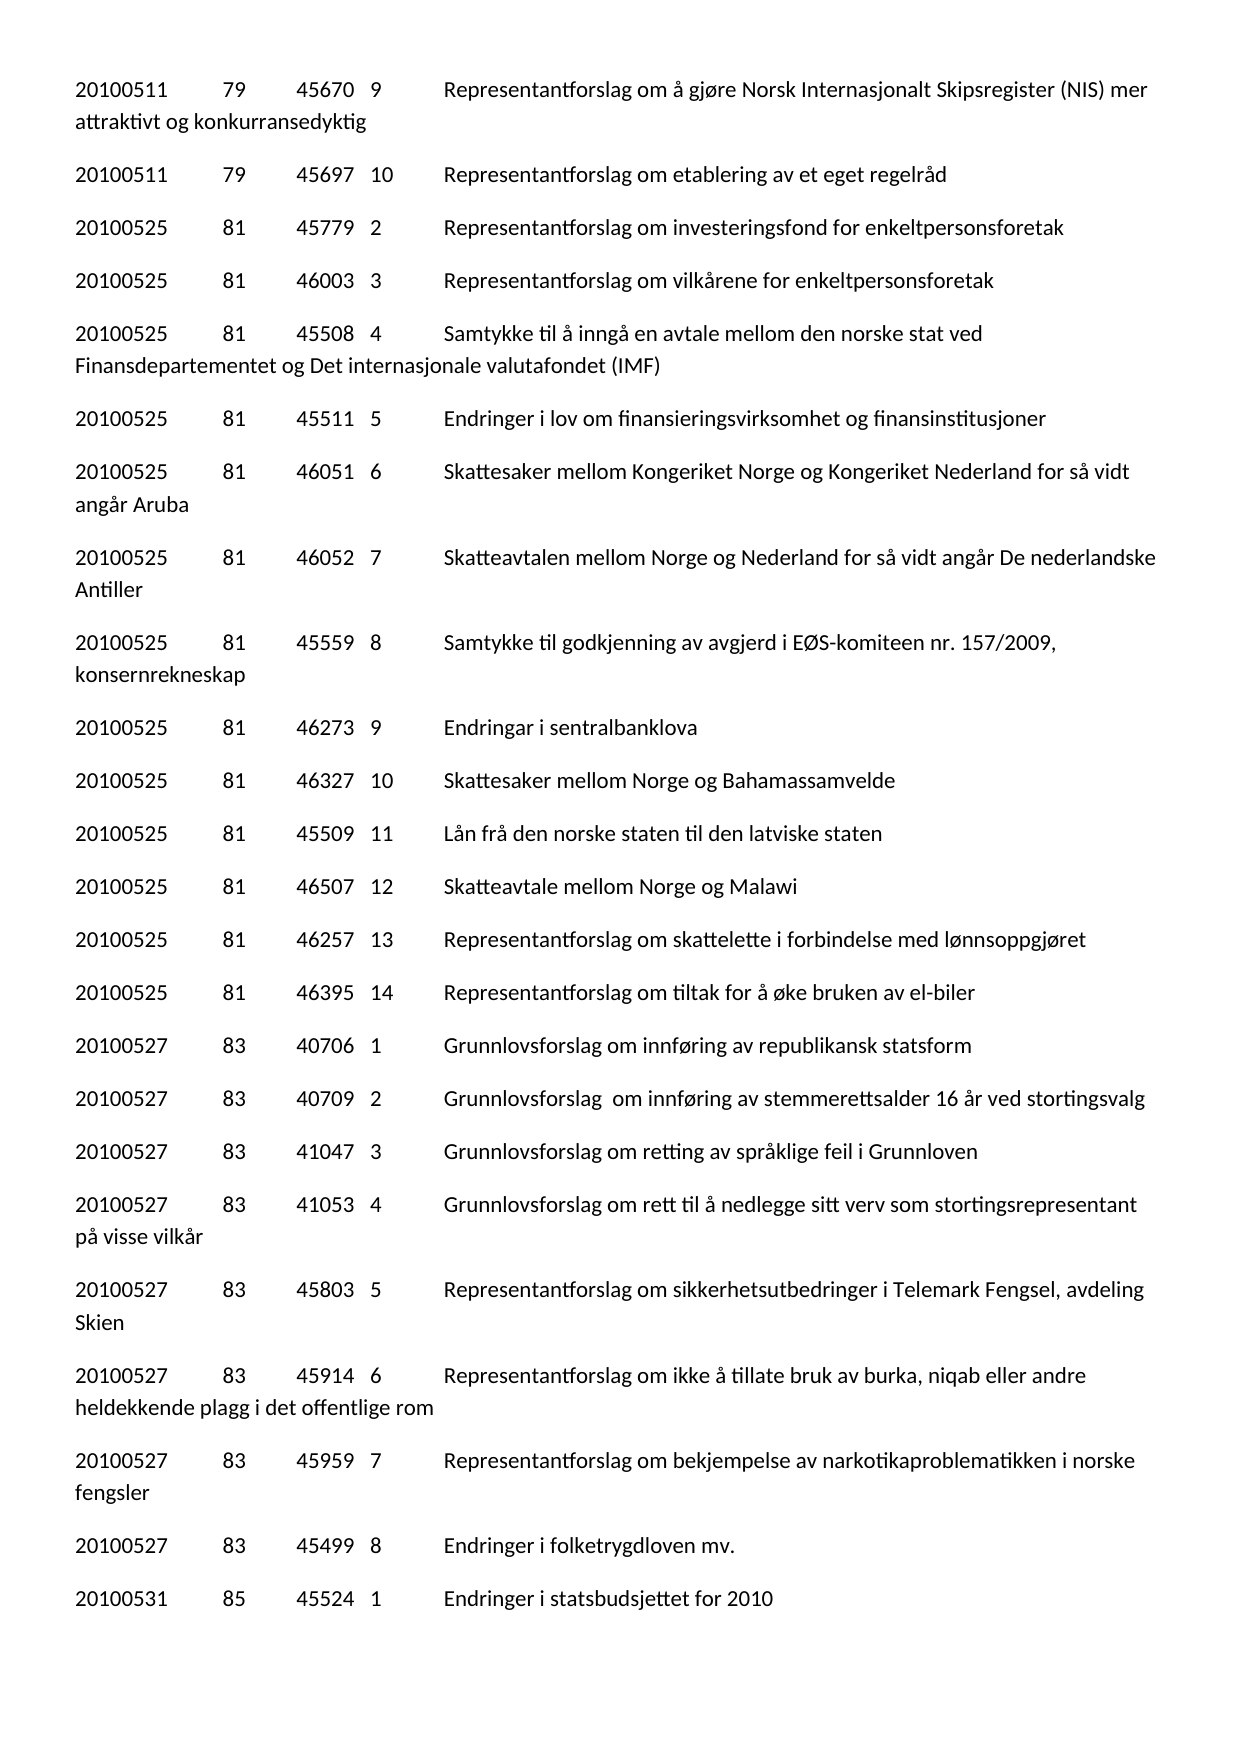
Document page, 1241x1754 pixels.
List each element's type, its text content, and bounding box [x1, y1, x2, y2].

text 20100511 79 45670 9 Representantforslag om å gjøre Norsk Internasjonalt Skipsregister (NIS) mer attraktivt og konkurransedyktig [75, 75, 1165, 135]
text 20100527 83 45499 8 Endringer i folketrygdloven mv. [75, 1531, 1165, 1559]
text 20100527 83 40706 1 Grunnlovsforslag om innføring av republikansk statsform [75, 1031, 1165, 1059]
text 20100525 81 45511 5 Endringer i lov om finansieringsvirksomhet og finansinstitusjoner [75, 404, 1165, 432]
text 20100525 81 46395 14 Representantforslag om tiltak for å øke bruken av el-biler [75, 978, 1165, 1006]
text 20100525 81 46257 13 Representantforslag om skattelette i forbindelse med lønnsoppgjøret [75, 925, 1165, 953]
text 20100527 83 41053 4 Grunnlovsforslag om rett til å nedlegge sitt verv som stortingsrepresentant på visse vilkår [75, 1190, 1165, 1251]
text 20100511 79 45697 10 Representantforslag om etablering av et eget regelråd [75, 160, 1165, 188]
text 20100525 81 46003 3 Representantforslag om vilkårene for enkeltpersonsforetak [75, 266, 1165, 294]
text 20100527 83 45803 5 Representantforslag om sikkerhetsutbedringer i Telemark Fengsel, avdeling Skien [75, 1276, 1165, 1336]
text 20100527 83 41047 3 Grunnlovsforslag om retting av språklige feil i Grunnloven [75, 1137, 1165, 1165]
text 20100525 81 46052 7 Skatteavtalen mellom Norge og Nederland for så vidt angår De nederlandske Antiller [75, 543, 1165, 603]
text 20100525 81 46327 10 Skattesaker mellom Norge og Bahamassamvelde [75, 766, 1165, 794]
text 20100525 81 45779 2 Representantforslag om investeringsfond for enkeltpersonsforetak [75, 213, 1165, 241]
text 20100525 81 45509 11 Lån frå den norske staten til den latviske staten [75, 819, 1165, 847]
text 20100525 81 46273 9 Endringar i sentralbanklova [75, 713, 1165, 741]
text 20100525 81 45559 8 Samtykke til godkjenning av avgjerd i EØS-komiteen nr. 157/2009, konsernrekneskap [75, 628, 1165, 688]
text 20100525 81 45508 4 Samtykke til å inngå en avtale mellom den norske stat ved Finansdepartementet og Det internasjonale valutafondet (IMF) [75, 319, 1165, 379]
text 20100527 83 45914 6 Representantforslag om ikke å tillate bruk av burka, niqab eller andre heldekkende plagg i det offentlige rom [75, 1361, 1165, 1421]
text 20100525 81 46507 12 Skatteavtale mellom Norge og Malawi [75, 872, 1165, 900]
text 20100531 85 45524 1 Endringer i statsbudsjettet for 2010 [75, 1584, 1165, 1612]
text 20100525 81 46051 6 Skattesaker mellom Kongeriket Norge og Kongeriket Nederland for så vidt angår Aruba [75, 457, 1165, 518]
text 20100527 83 45959 7 Representantforslag om bekjempelse av narkotikaproblematikken i norske fengsler [75, 1446, 1165, 1506]
text 20100527 83 40709 2 Grunnlovsforslag om innføring av stemmerettsalder 16 år ved stortingsvalg [75, 1084, 1165, 1112]
